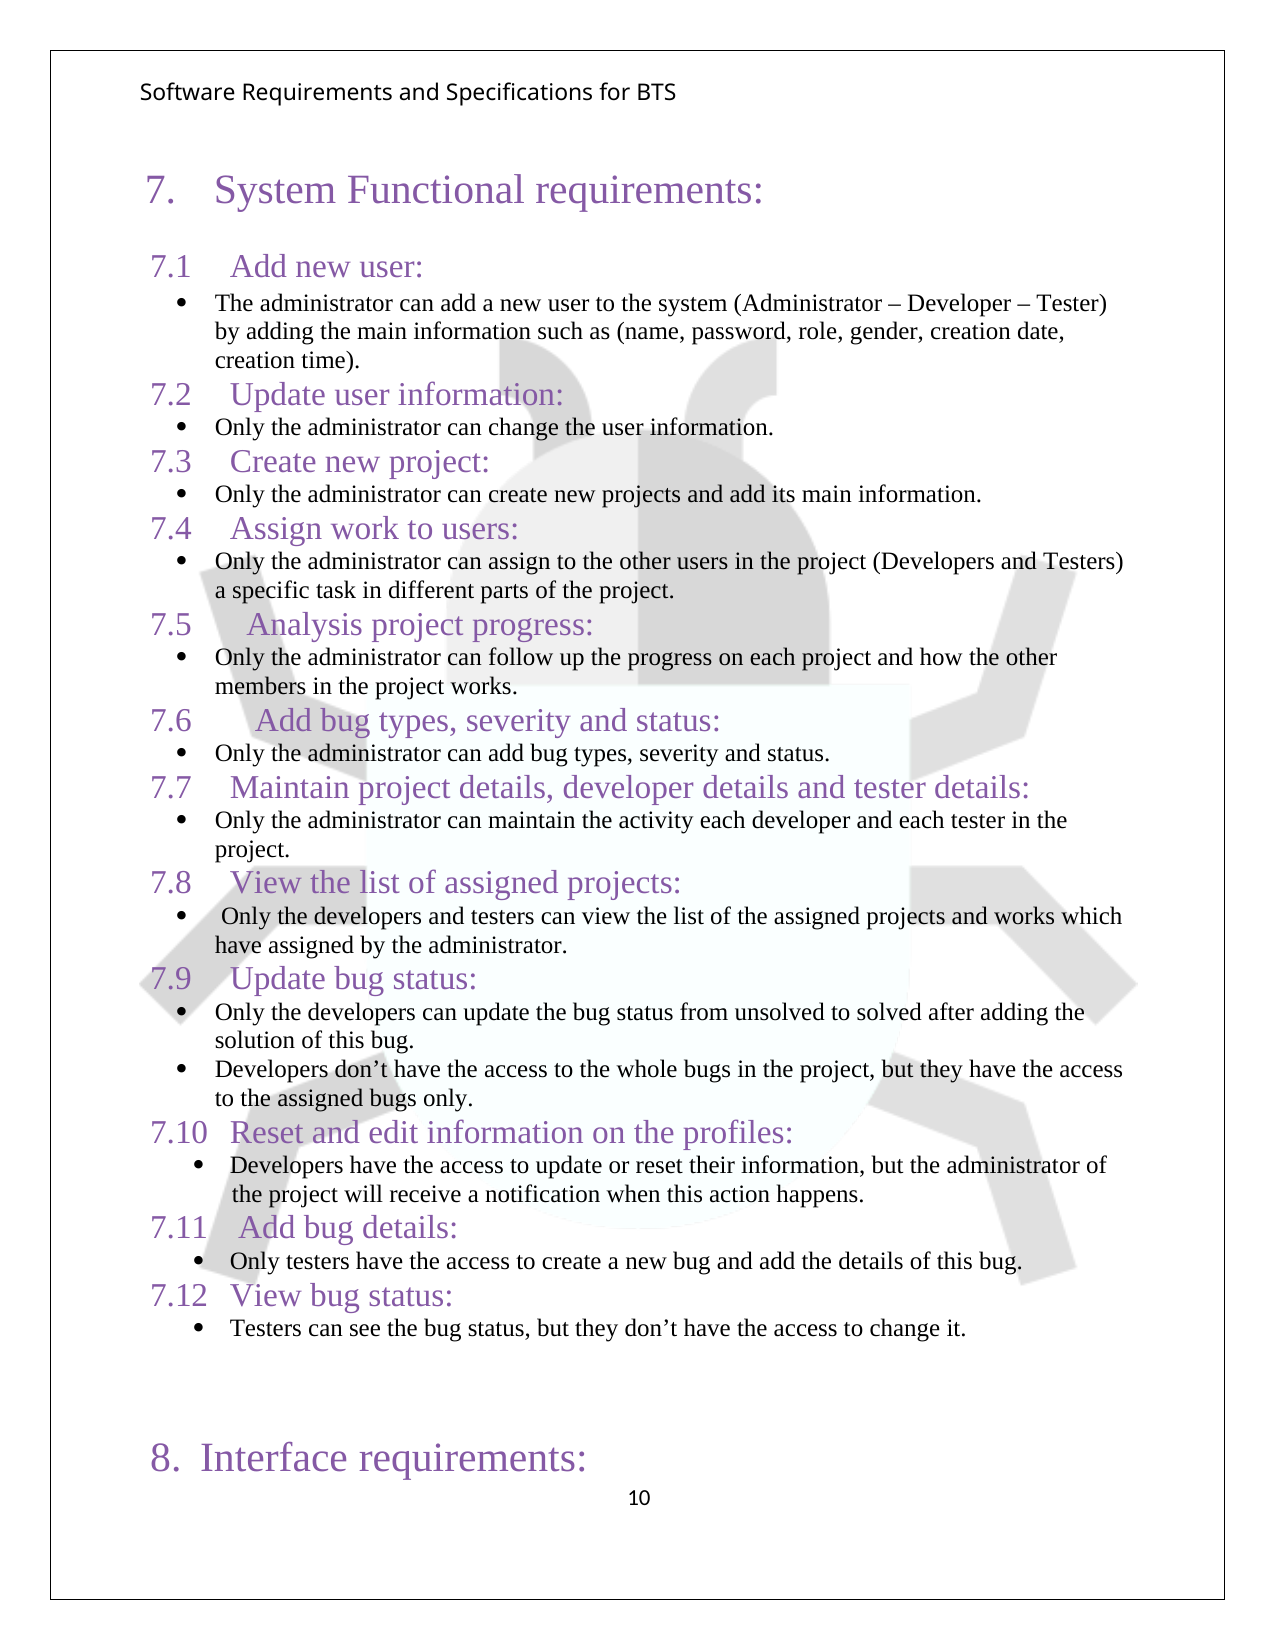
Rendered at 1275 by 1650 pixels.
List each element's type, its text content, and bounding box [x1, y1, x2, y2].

list Only the administrator can add bug types, severity and status. [177, 738, 1138, 767]
list Only the developers can update the bug status from unsolved to solved after adding the solution of this bug. [177, 997, 1138, 1054]
list Only testers have the access to create a new bug and add the details of this bug. [194, 1246, 1138, 1275]
subtitle Add bug details: [150, 1208, 1138, 1246]
subtitle View bug status: [150, 1275, 1138, 1313]
subtitle Assign work to users: [150, 508, 1138, 546]
subtitle Interface requirements: [150, 1432, 1138, 1480]
list Only the administrator can assign to the other users in the project (Developers and Testers) a specific task in different parts of the project. [177, 546, 1138, 604]
subtitle Create new project: [150, 441, 1138, 479]
subtitle Maintain project details, developer details and tester details: [150, 767, 1138, 805]
list Only the administrator can maintain the activity each developer and each tester in the project. [177, 805, 1138, 863]
subtitle View the list of assigned projects: [150, 863, 1138, 901]
list Developers have the access to update or reset their information, but the administrator of the project will receive a notification when this action happens. [194, 1150, 1138, 1208]
list Only the administrator can follow up the progress on each project and how the other members in the project works. [177, 642, 1138, 700]
subtitle Analysis project progress: [150, 604, 1138, 642]
list Only the administrator can create new projects and add its main information. [177, 479, 1138, 508]
list Testers can see the bug status, but they don’t have the access to change it. [194, 1313, 1138, 1342]
subtitle Add new user: [150, 246, 1138, 285]
subtitle Add bug types, severity and status: [150, 700, 1138, 738]
list Only the administrator can change the user information. [177, 412, 1138, 441]
list Only the developers and testers can view the list of the assigned projects and works which have assigned by the administrator. [177, 901, 1138, 958]
subtitle Update user information: [150, 374, 1138, 412]
subtitle Reset and edit information on the profiles: [150, 1112, 1138, 1150]
list Developers don’t have the access to the whole bugs in the project, but they have the access to the assigned bugs only. [177, 1054, 1138, 1112]
list The administrator can add a new user to the system (Administrator – Developer – Tester) by adding the main information such as (name, password, role, gender, creation date, creation time). [177, 288, 1138, 374]
subtitle Update bug status: [150, 958, 1138, 997]
subtitle System Functional requirements: [144, 164, 1138, 212]
